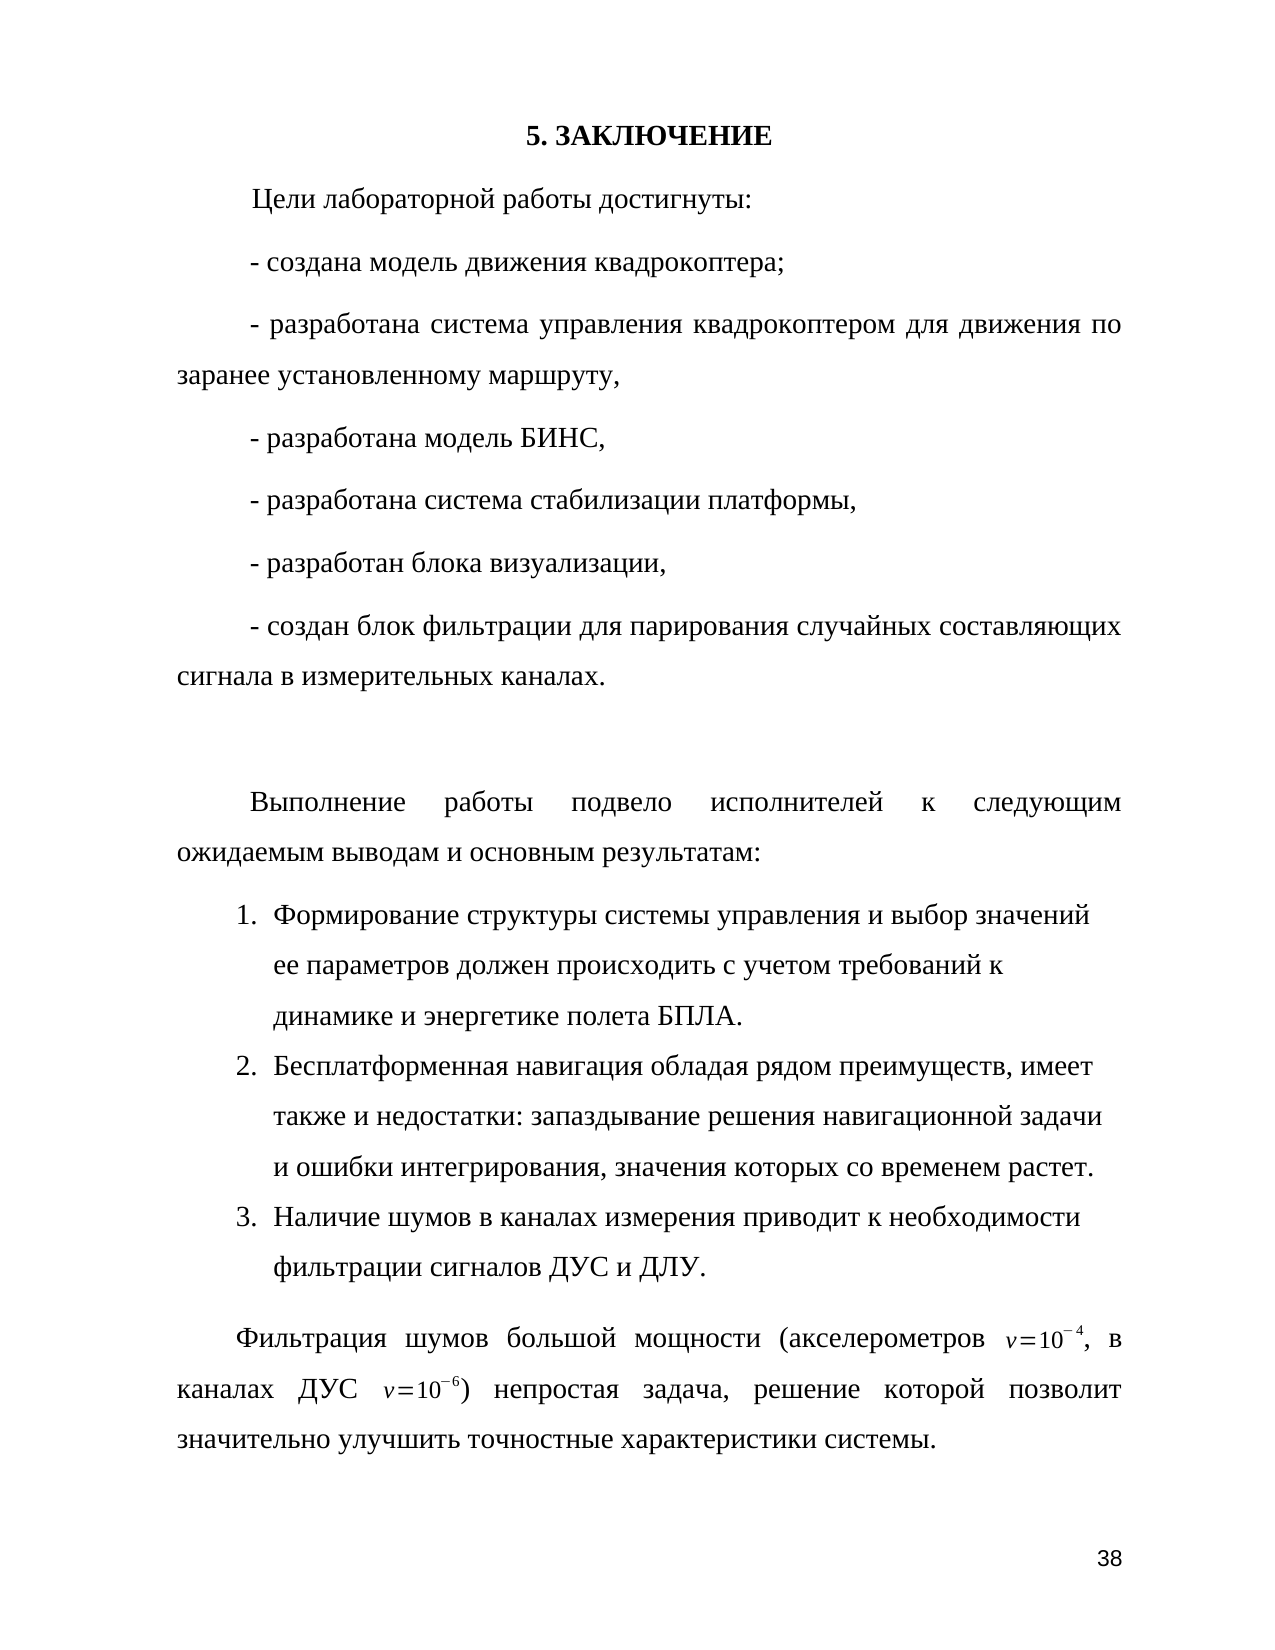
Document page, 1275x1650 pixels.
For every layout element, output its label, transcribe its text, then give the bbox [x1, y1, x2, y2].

list Наличие шумов в каналах измерения приводит к необходимости фильтрации сигналов ДУС и ДЛУ. [236, 1199, 1122, 1283]
list Бесплатформенная навигация обладая рядом преимуществ, имеет также и недостатки: запаздывание решения навигационной задачи и ошибки интегрирования, значения которых со временем растет. [236, 1048, 1122, 1182]
text - разработана модель БИНС, [177, 420, 1122, 453]
subtitle 5. ЗАКЛЮЧЕНИЕ [177, 118, 1122, 152]
text - разработана система управления квадрокоптером для движения по заранее установленному маршруту, [177, 307, 1122, 390]
text Цели лабораторной работы достигнуты: [177, 181, 1122, 214]
list Формирование структуры системы управления и выбор значений ее параметров должен происходить с учетом требований к динамике и энергетике полета БПЛА. [236, 897, 1122, 1031]
text Выполнение работы подвело исполнителей к следующим ожидаемым выводам и основным результатам: [177, 784, 1122, 868]
text - создан блок фильтрации для парирования случайных составляющих сигнала в измерительных каналах. [177, 608, 1122, 692]
text - создана модель движения квадрокоптера; [177, 244, 1122, 277]
text - разработана система стабилизации платформы, [177, 482, 1122, 516]
text Фильтрация шумов большой мощности (акселерометров , в каналах ДУС ) непростая задача, решение которой позволит значительно улучшить точностные характеристики системы. [177, 1321, 1122, 1455]
text - разработан блока визуализации, [177, 545, 1122, 579]
